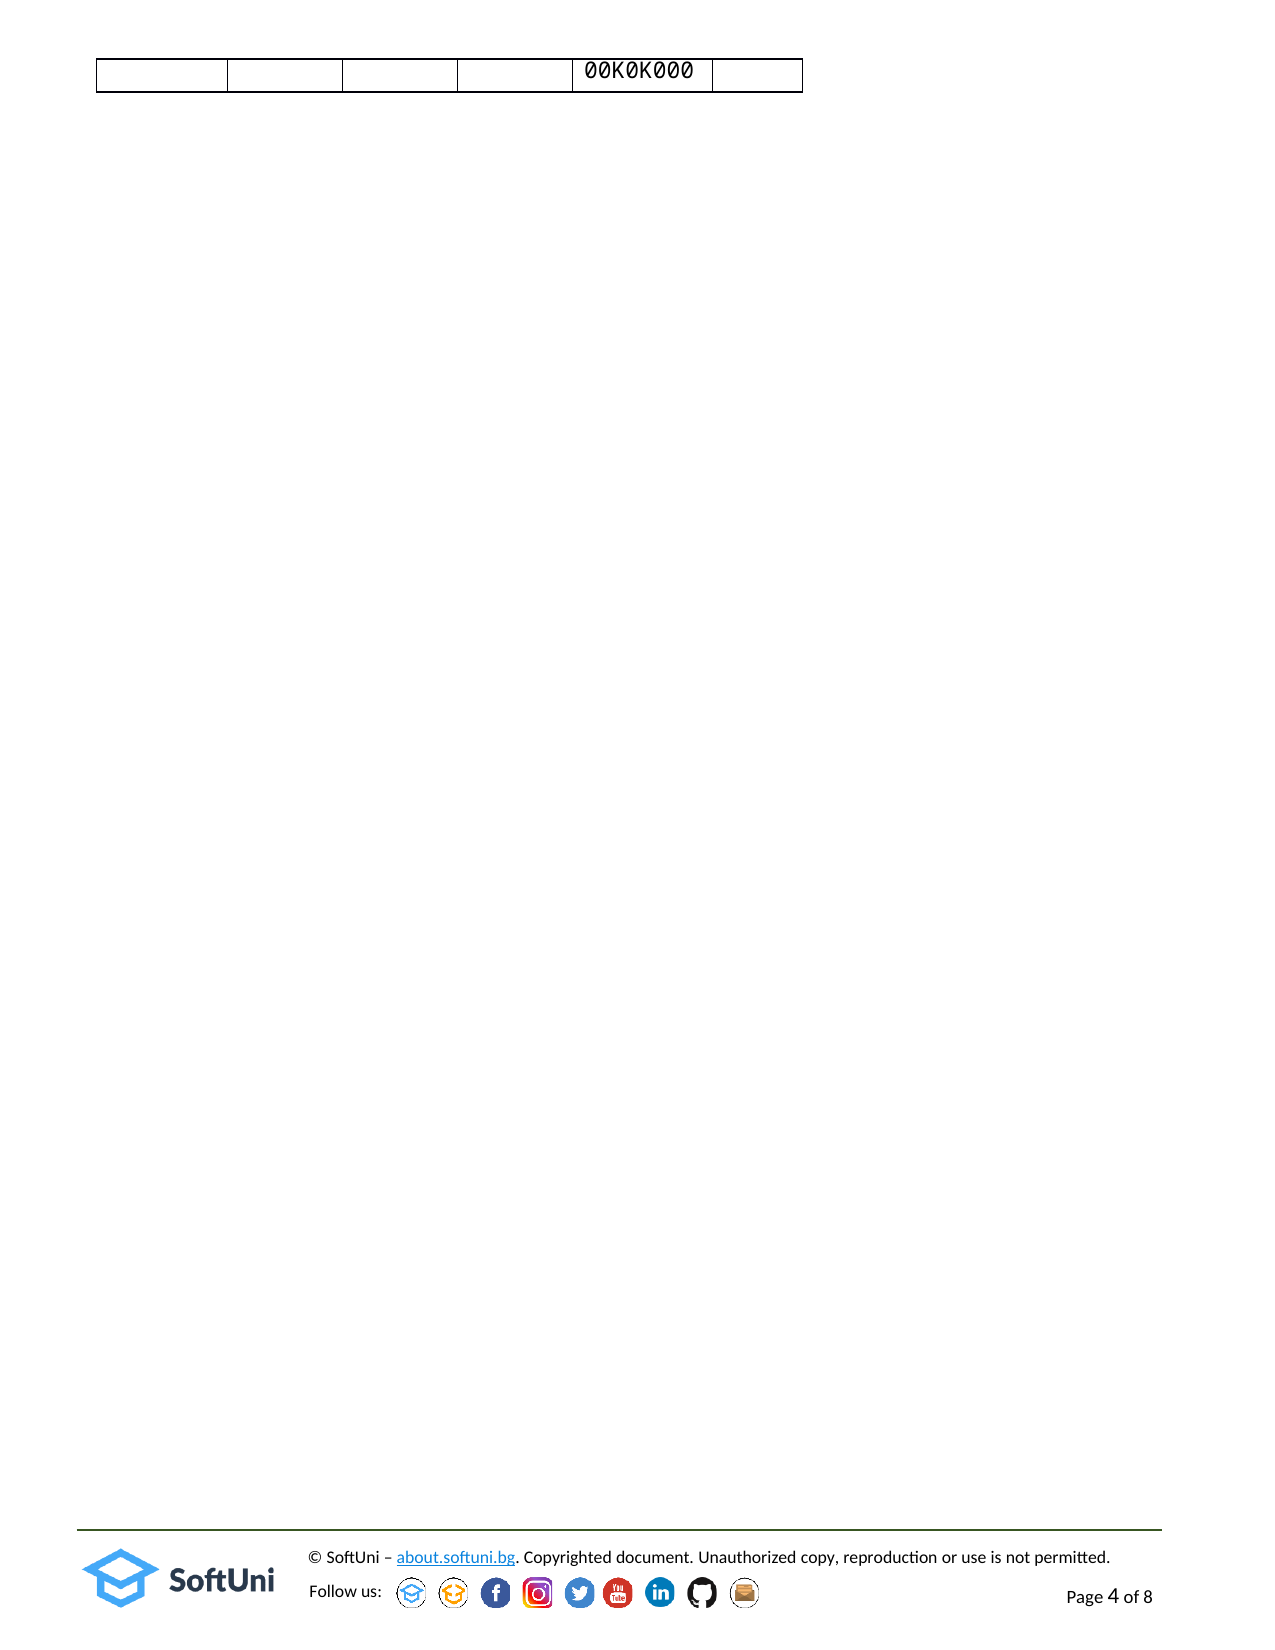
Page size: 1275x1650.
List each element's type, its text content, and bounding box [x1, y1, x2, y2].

picture [522, 1577, 553, 1608]
table_cell [343, 60, 457, 91]
table_cell [713, 60, 802, 91]
table_cell [97, 60, 227, 91]
table_cell [458, 60, 572, 91]
picture [645, 1598, 653, 1607]
picture [81, 1548, 274, 1608]
picture [602, 1577, 633, 1608]
picture [396, 1577, 426, 1608]
picture [687, 1577, 717, 1608]
picture [668, 1600, 675, 1607]
table_cell [228, 60, 342, 91]
picture [564, 1577, 595, 1608]
picture [480, 1577, 510, 1608]
picture [645, 1577, 654, 1586]
picture [438, 1577, 468, 1608]
picture [659, 1590, 668, 1599]
picture [729, 1577, 759, 1608]
table_cell 00K0K000 [573, 60, 712, 91]
picture [666, 1577, 675, 1585]
